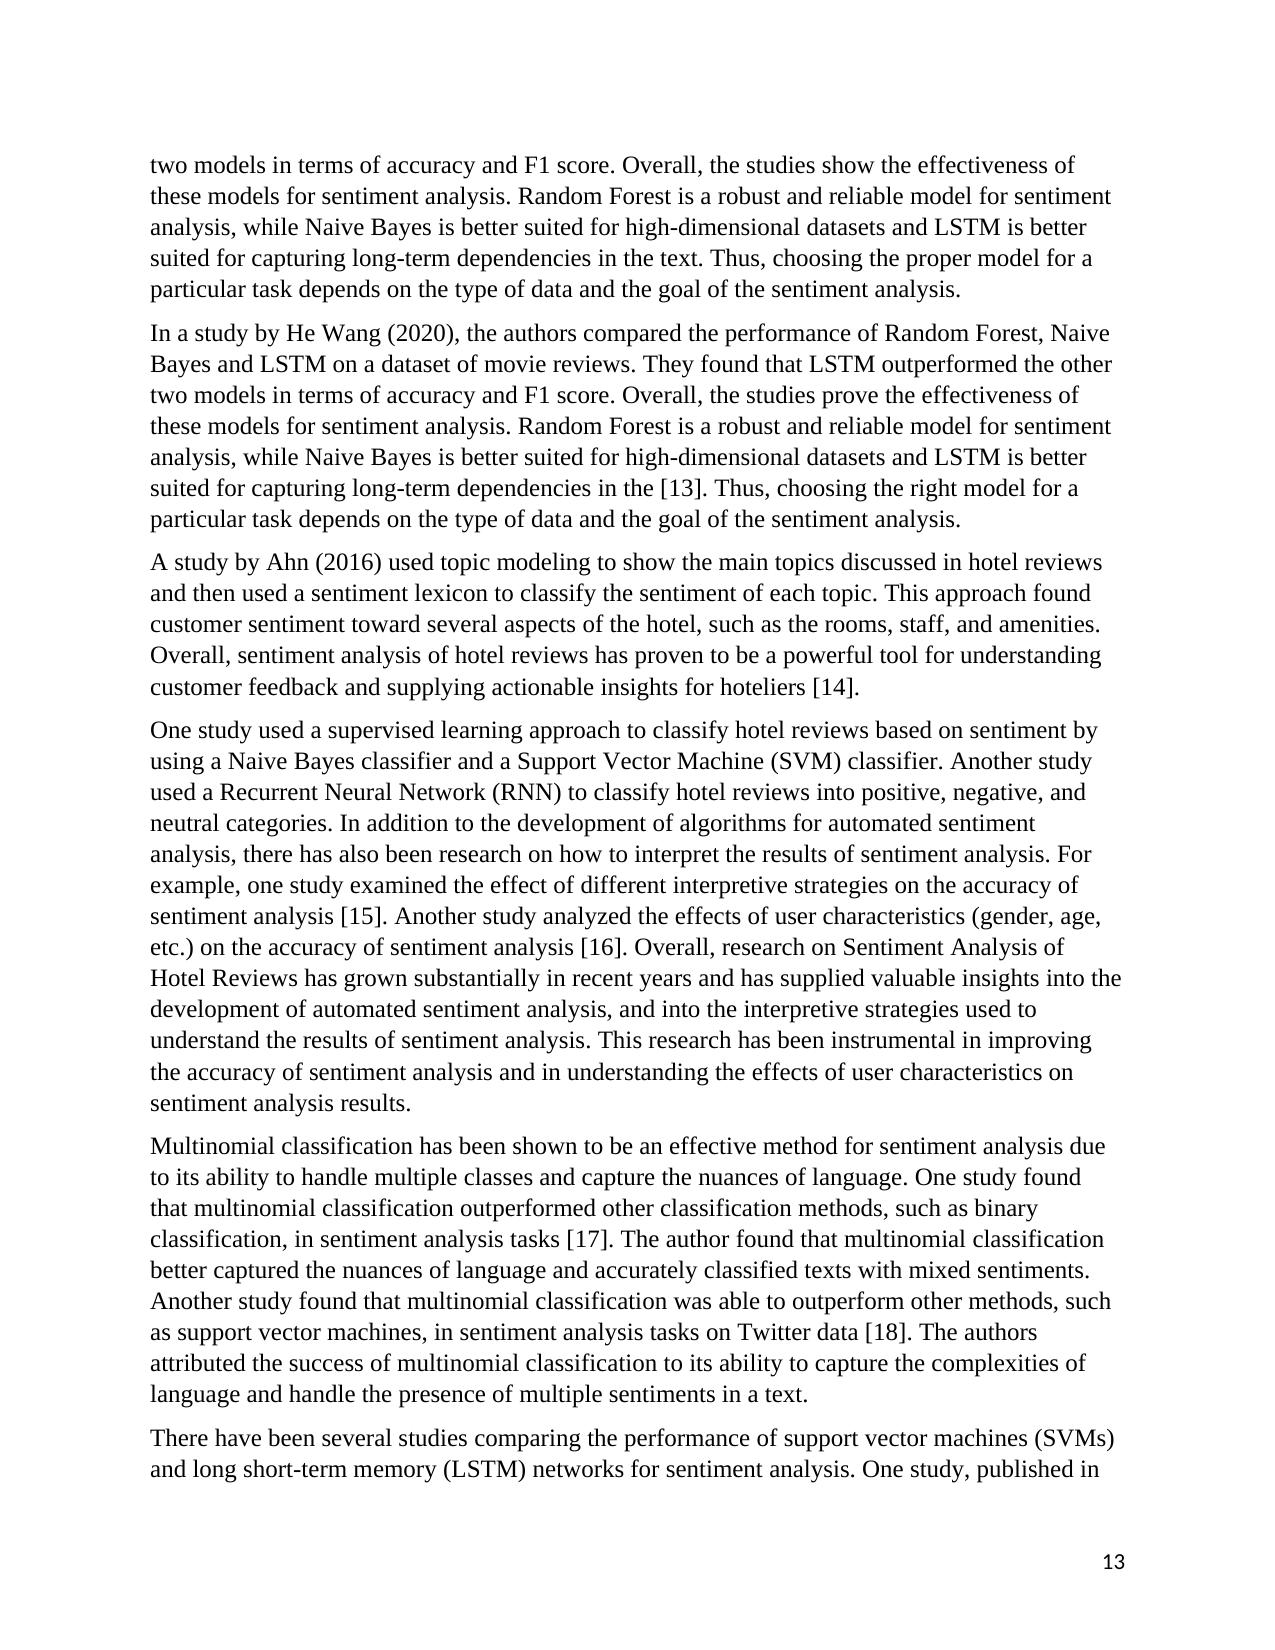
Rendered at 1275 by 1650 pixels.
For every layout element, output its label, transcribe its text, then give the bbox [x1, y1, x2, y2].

text Multinomial classification has been shown to be an effective method for sentiment analysis due to its ability to handle multiple classes and capture the nuances of language. One study found that multinomial classification outperformed other classification methods, such as binary classification, in sentiment analysis tasks [17]. The author found that multinomial classification better captured the nuances of language and accurately classified texts with mixed sentiments. Another study found that multinomial classification was able to outperform other methods, such as support vector machines, in sentiment analysis tasks on Twitter data [18]. The authors attributed the success of multinomial classification to its ability to capture the complexities of language and handle the presence of multiple sentiments in a text. [150, 1131, 1125, 1408]
text In a study by He Wang (2020), the authors compared the performance of Random Forest, Naive Bayes and LSTM on a dataset of movie reviews. They found that LSTM outperformed the other two models in terms of accuracy and F1 score. Overall, the studies prove the effectiveness of these models for sentiment analysis. Random Forest is a robust and reliable model for sentiment analysis, while Naive Bayes is better suited for high-dimensional datasets and LSTM is better suited for capturing long-term dependencies in the [13]. Thus, choosing the right model for a particular task depends on the type of data and the goal of the sentiment analysis. [150, 318, 1125, 533]
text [150, 150, 1125, 303]
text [150, 1423, 1125, 1483]
text A study by Ahn (2016) used topic modeling to show the main topics discussed in hotel reviews and then used a sentiment lexicon to classify the sentiment of each topic. This approach found customer sentiment toward several aspects of the hotel, such as the rooms, staff, and amenities. Overall, sentiment analysis of hotel reviews has proven to be a powerful tool for understanding customer feedback and supplying actionable insights for hoteliers [14]. [150, 547, 1125, 700]
text One study used a supervised learning approach to classify hotel reviews based on sentiment by using a Naive Bayes classifier and a Support Vector Machine (SVM) classifier. Another study used a Recurrent Neural Network (RNN) to classify hotel reviews into positive, negative, and neutral categories. In addition to the development of algorithms for automated sentiment analysis, there has also been research on how to interpret the results of sentiment analysis. For example, one study examined the effect of different interpretive strategies on the accuracy of sentiment analysis [15]. Another study analyzed the effects of user characteristics (gender, age, etc.) on the accuracy of sentiment analysis [16]. Overall, research on Sentiment Analysis of Hotel Reviews has grown substantially in recent years and has supplied valuable insights into the development of automated sentiment analysis, and into the interpretive strategies used to understand the results of sentiment analysis. This research has been instrumental in improving the accuracy of sentiment analysis and in understanding the effects of user characteristics on sentiment analysis results. [150, 715, 1125, 1116]
